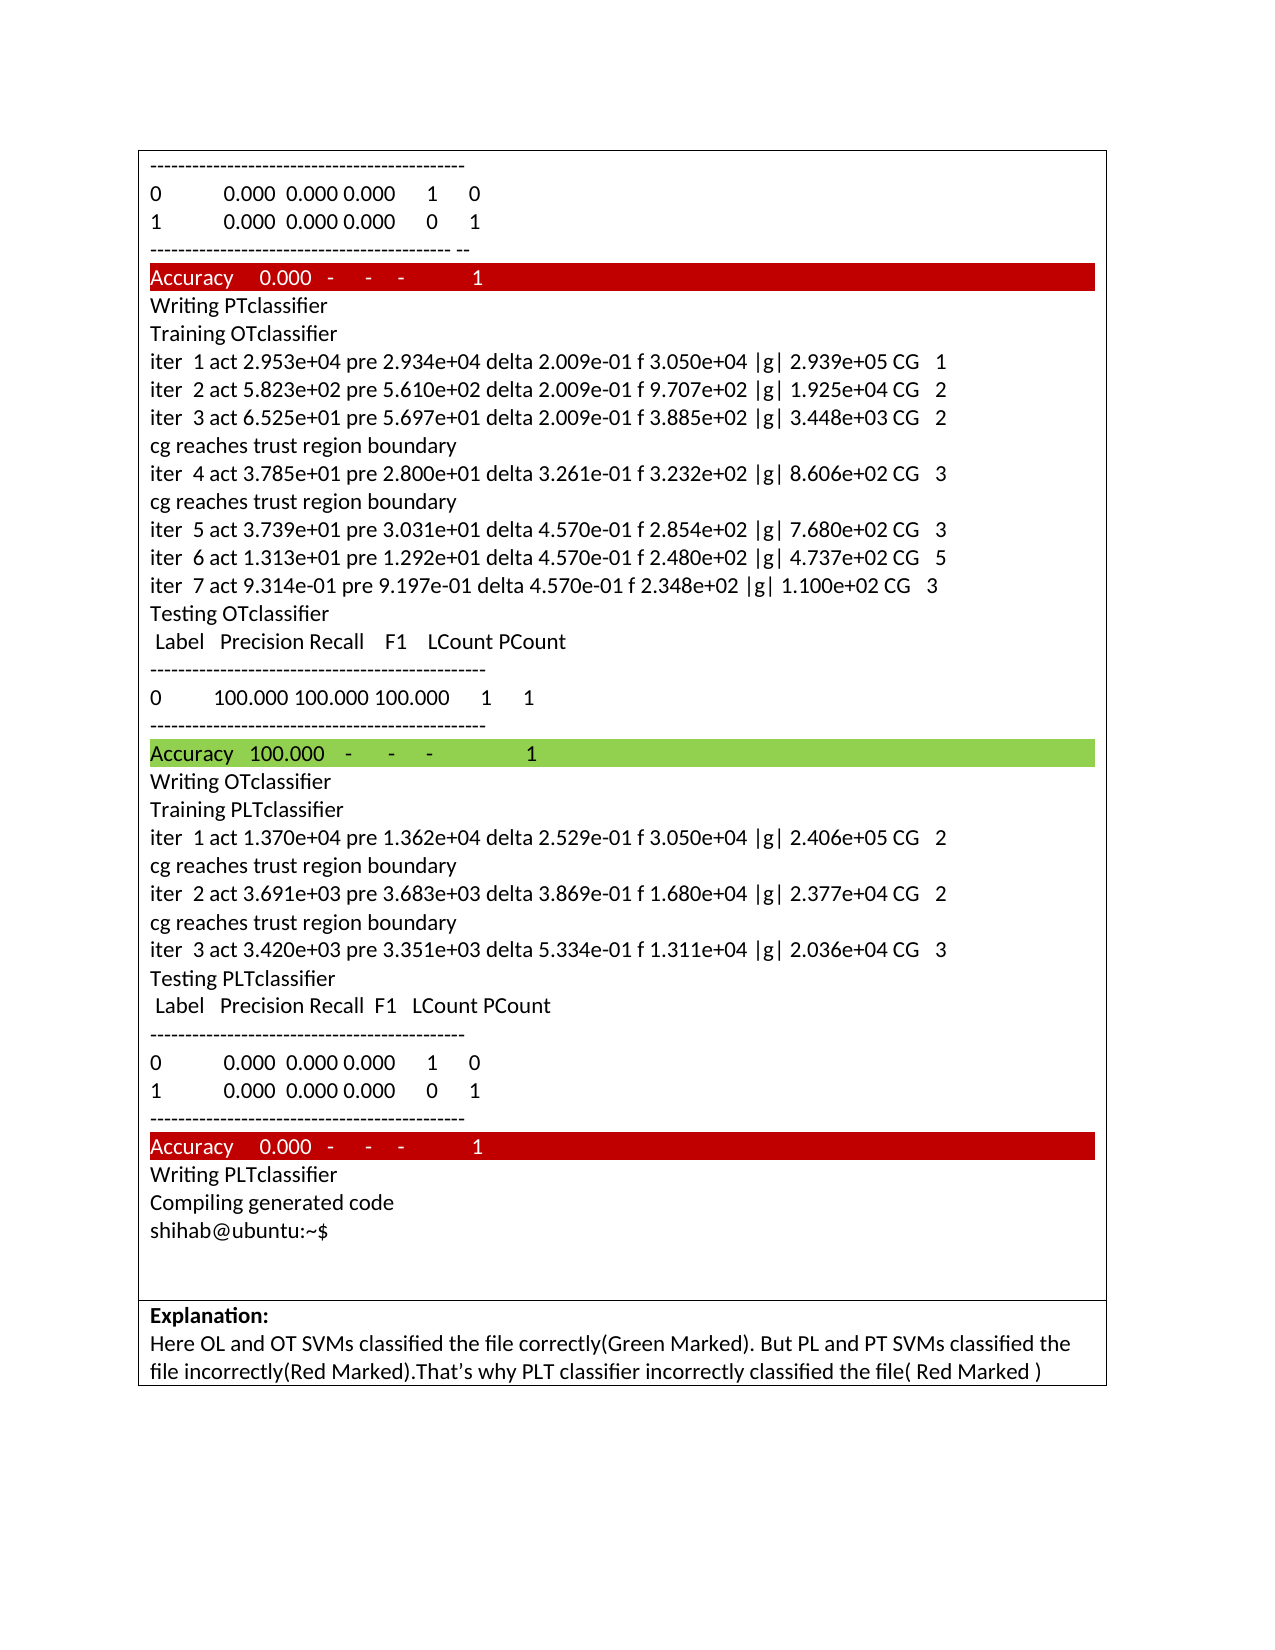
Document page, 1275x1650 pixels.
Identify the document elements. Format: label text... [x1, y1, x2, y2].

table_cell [139, 151, 1106, 1300]
table_cell Explanation: Here OL and OT SVMs classified the file correctly(Green Marked). But PL and PT SVMs classified the file incorrectly(Red Marked).That’s why PLT classifier incorrectly classified the file( Red Marked ) [139, 1301, 1106, 1385]
